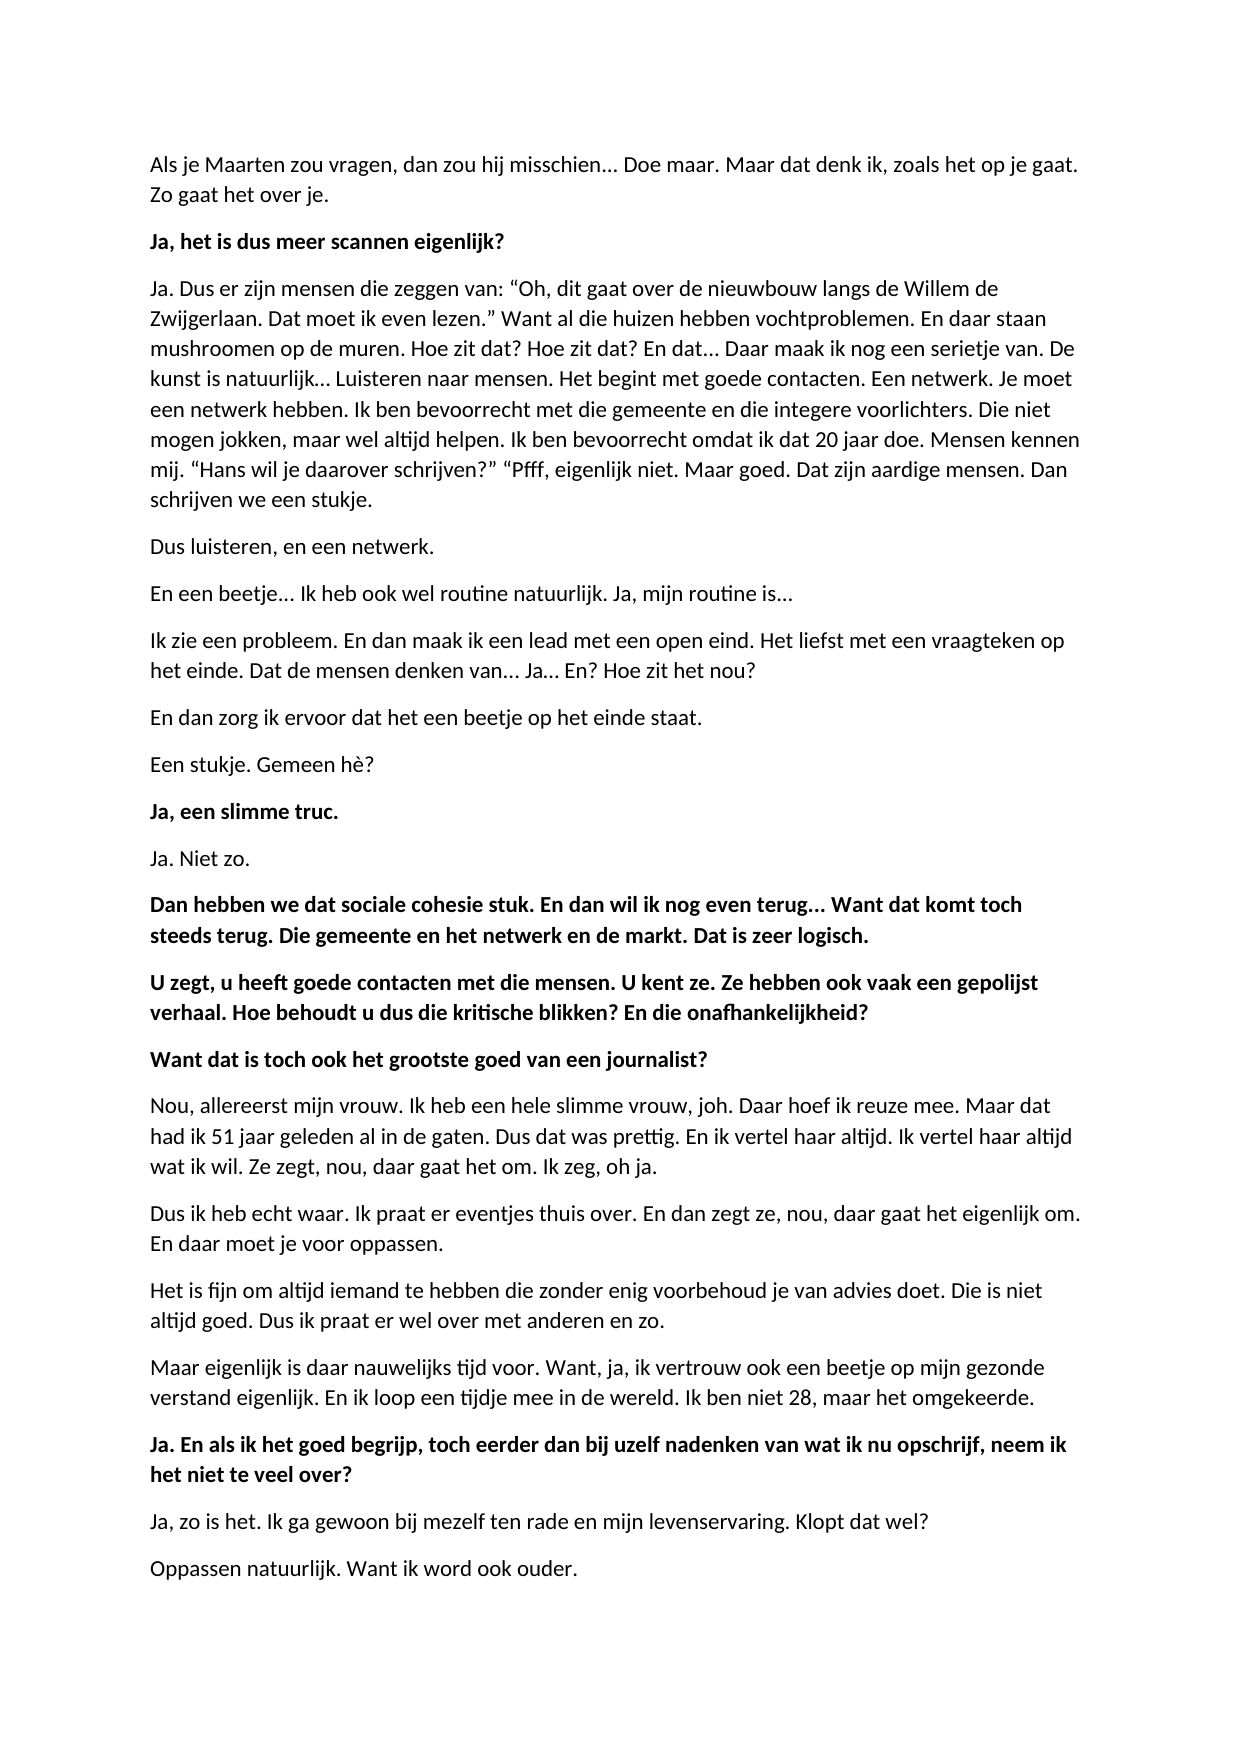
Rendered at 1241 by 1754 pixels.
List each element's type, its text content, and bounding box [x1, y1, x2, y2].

text U zegt, u heeft goede contacten met die mensen. U kent ze. Ze hebben ook vaak een gepolijst verhaal. Hoe behoudt u dus die kritische blikken? En die onafhankelijkheid? [150, 968, 1090, 1026]
text Ja. Dus er zijn mensen die zeggen van: “Oh, dit gaat over de nieuwbouw langs de Willem de Zwijgerlaan. Dat moet ik even lezen.” Want al die huizen hebben vochtproblemen. En daar staan mushroomen op de muren. Hoe zit dat? Hoe zit dat? En dat... Daar maak ik nog een serietje van. De kunst is natuurlijk… Luisteren naar mensen. Het begint met goede contacten. Een netwerk. Je moet een netwerk hebben. Ik ben bevoorrecht met die gemeente en die integere voorlichters. Die niet mogen jokken, maar wel altijd helpen. Ik ben bevoorrecht omdat ik dat 20 jaar doe. Mensen kennen mij. “Hans wil je daarover schrijven?” “Pfff, eigenlijk niet. Maar goed. Dat zijn aardige mensen. Dan schrijven we een stukje. [150, 274, 1090, 513]
text Dus ik heb echt waar. Ik praat er eventjes thuis over. En dan zegt ze, nou, daar gaat het eigenlijk om. En daar moet je voor oppassen. [150, 1199, 1090, 1257]
text Ja. Niet zo. [150, 844, 1090, 872]
text Als je Maarten zou vragen, dan zou hij misschien... Doe maar. Maar dat denk ik, zoals het op je gaat. Zo gaat het over je. [150, 150, 1090, 208]
text Ja. En als ik het goed begrijp, toch eerder dan bij uzelf nadenken van wat ik nu opschrijf, neem ik het niet te veel over? [150, 1430, 1090, 1488]
text Maar eigenlijk is daar nauwelijks tijd voor. Want, ja, ik vertrouw ook een beetje op mijn gezonde verstand eigenlijk. En ik loop een tijdje mee in de wereld. Ik ben niet 28, maar het omgekeerde. [150, 1353, 1090, 1411]
text En een beetje... Ik heb ook wel routine natuurlijk. Ja, mijn routine is... [150, 579, 1090, 607]
text Ja, een slimme truc. [150, 797, 1090, 825]
text Oppassen natuurlijk. Want ik word ook ouder. [150, 1554, 1090, 1582]
text Want dat is toch ook het grootste goed van een journalist? [150, 1045, 1090, 1073]
text Ik zie een probleem. En dan maak ik een lead met een open eind. Het liefst met een vraagteken op het einde. Dat de mensen denken van... Ja… En? Hoe zit het nou? [150, 626, 1090, 684]
text Nou, allereerst mijn vrouw. Ik heb een hele slimme vrouw, joh. Daar hoef ik reuze mee. Maar dat had ik 51 jaar geleden al in de gaten. Dus dat was prettig. En ik vertel haar altijd. Ik vertel haar altijd wat ik wil. Ze zegt, nou, daar gaat het om. Ik zeg, oh ja. [150, 1092, 1090, 1180]
text Dus luisteren, en een netwerk. [150, 532, 1090, 560]
text Ja, het is dus meer scannen eigenlijk? [150, 227, 1090, 255]
text Een stukje. Gemeen hè? [150, 750, 1090, 778]
text Dan hebben we dat sociale cohesie stuk. En dan wil ik nog even terug... Want dat komt toch steeds terug. Die gemeente en het netwerk en de markt. Dat is zeer logisch. [150, 891, 1090, 949]
text Het is fijn om altijd iemand te hebben die zonder enig voorbehoud je van advies doet. Die is niet altijd goed. Dus ik praat er wel over met anderen en zo. [150, 1276, 1090, 1334]
text Ja, zo is het. Ik ga gewoon bij mezelf ten rade en mijn levenservaring. Klopt dat wel? [150, 1507, 1090, 1535]
text En dan zorg ik ervoor dat het een beetje op het einde staat. [150, 703, 1090, 731]
